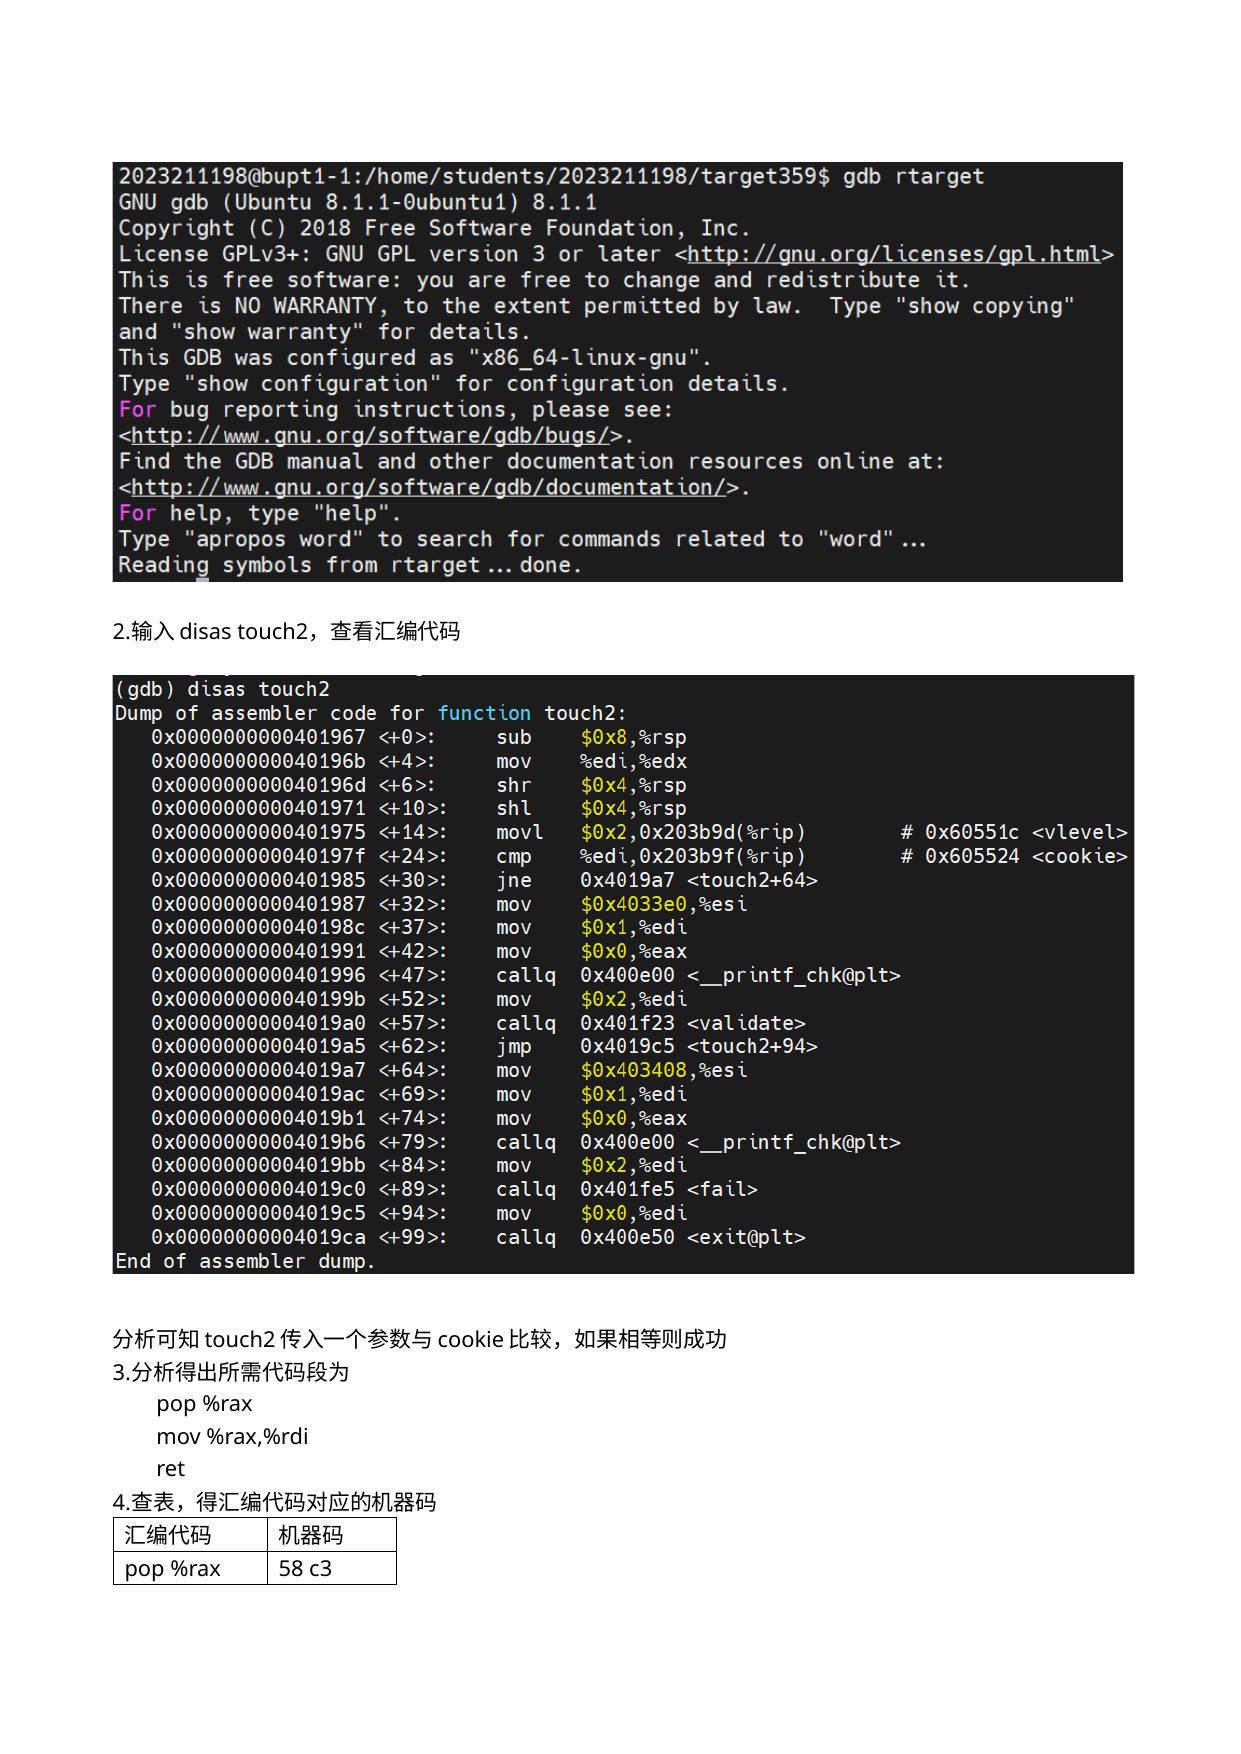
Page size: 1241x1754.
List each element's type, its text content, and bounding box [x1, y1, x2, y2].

text pop %rax [112, 1387, 1128, 1419]
text 分析可知touch2传入一个参数与cookie比较，如果相等则成功 [112, 1322, 1128, 1354]
picture [112, 162, 1123, 582]
picture [112, 675, 1135, 1274]
table_header 汇编代码 [114, 1518, 267, 1551]
text 4.查表，得汇编代码对应的机器码 [112, 1484, 1128, 1517]
text mov %rax,%rdi [112, 1419, 1128, 1452]
table_cell 58 c3 [268, 1552, 396, 1584]
text 2.输入disas touch2，查看汇编代码 [112, 614, 1128, 646]
text 3.分析得出所需代码段为 [112, 1354, 1128, 1387]
table_header 机器码 [268, 1518, 396, 1551]
table_cell pop %rax [114, 1552, 267, 1584]
text ret [112, 1452, 1128, 1484]
